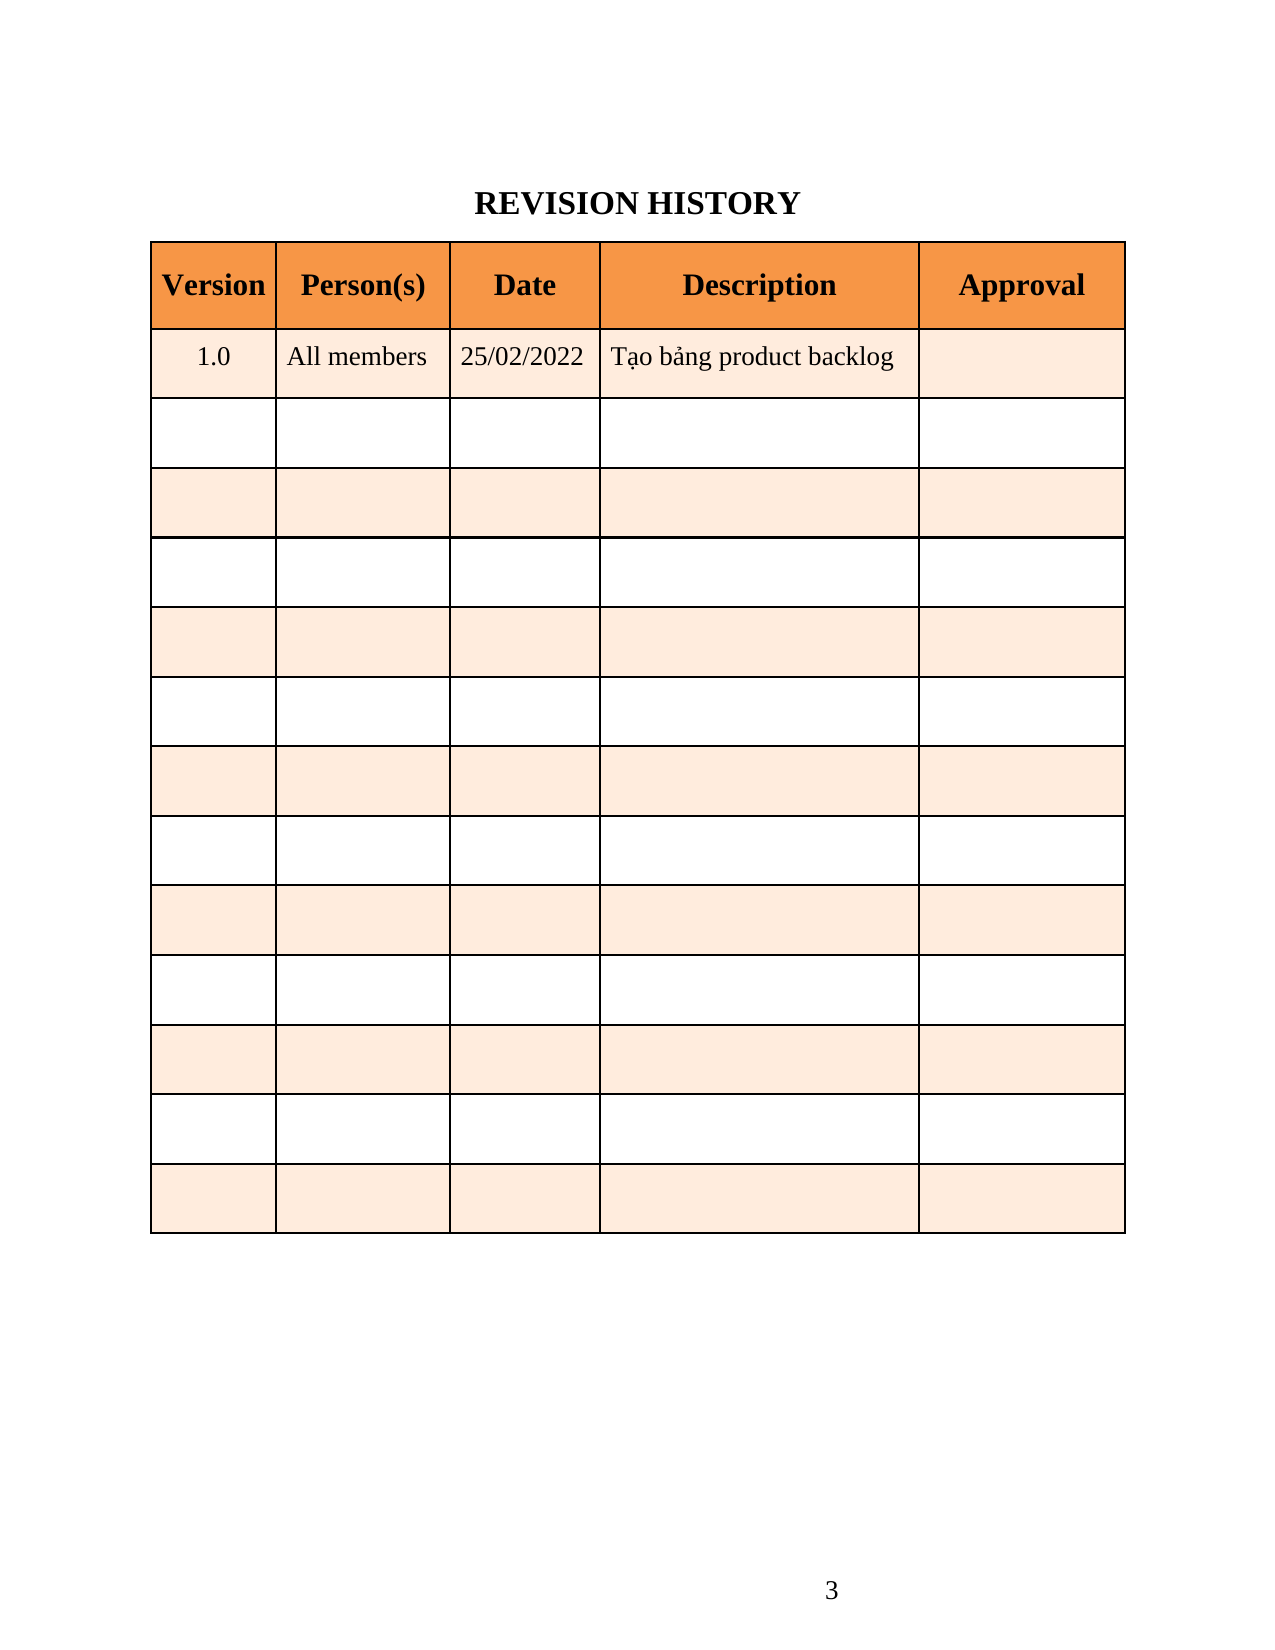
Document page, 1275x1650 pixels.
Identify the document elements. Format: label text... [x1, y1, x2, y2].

text REVISION HISTORY [150, 183, 1125, 222]
table_cell [277, 1095, 449, 1163]
table_cell [451, 1165, 599, 1232]
table_header Person(s) [277, 243, 449, 328]
table_cell [920, 956, 1124, 1023]
table_cell [920, 539, 1124, 606]
table_cell [451, 956, 599, 1023]
table_cell [601, 469, 918, 536]
table_cell [451, 678, 599, 745]
table_cell [277, 469, 449, 536]
table_cell 1.0 [152, 330, 275, 397]
table_header Description [601, 243, 918, 328]
table_cell [451, 399, 599, 467]
table_cell [920, 330, 1124, 397]
table_cell 25/02/2022 [451, 330, 599, 397]
table_cell [451, 608, 599, 676]
table_header Date [451, 243, 599, 328]
table_header Approval [920, 243, 1124, 328]
table_cell [601, 608, 918, 676]
table_cell [152, 608, 275, 676]
table_cell [152, 469, 275, 536]
table_cell [920, 678, 1124, 745]
table_cell [152, 539, 275, 606]
table_cell [601, 678, 918, 745]
table_cell [601, 886, 918, 954]
table_cell [152, 1165, 275, 1232]
table_cell [601, 747, 918, 815]
table_cell [920, 747, 1124, 815]
table_cell [601, 1095, 918, 1163]
table_cell [152, 817, 275, 884]
table_cell [277, 1026, 449, 1093]
table_cell [451, 1095, 599, 1163]
table_cell [152, 399, 275, 467]
table_cell [277, 678, 449, 745]
table_cell [152, 747, 275, 815]
table_cell [152, 886, 275, 954]
table_cell Tạo bảng product backlog [601, 330, 918, 397]
table_cell [451, 817, 599, 884]
table_cell All members [277, 330, 449, 397]
table_cell [451, 1026, 599, 1093]
table_cell [277, 539, 449, 606]
table_cell [920, 1095, 1124, 1163]
table_cell [277, 886, 449, 954]
table_cell [277, 608, 449, 676]
table_cell [277, 1165, 449, 1232]
table_cell [451, 747, 599, 815]
table_cell [451, 886, 599, 954]
table_cell [601, 539, 918, 606]
table_cell [920, 886, 1124, 954]
table_cell [601, 817, 918, 884]
table_cell [277, 956, 449, 1023]
table_cell [601, 1026, 918, 1093]
table_cell [920, 1026, 1124, 1093]
table_cell [601, 399, 918, 467]
table_cell [920, 1165, 1124, 1232]
table_cell [152, 1026, 275, 1093]
table_cell [601, 956, 918, 1023]
table_cell [277, 817, 449, 884]
table_cell [920, 399, 1124, 467]
table_cell [920, 817, 1124, 884]
table_cell [601, 1165, 918, 1232]
table_cell [451, 539, 599, 606]
table_cell [277, 399, 449, 467]
table_header Version [152, 243, 275, 328]
table_cell [152, 956, 275, 1023]
table_cell [152, 678, 275, 745]
table_cell [920, 608, 1124, 676]
table_cell [152, 1095, 275, 1163]
table_cell [920, 469, 1124, 536]
table_cell [277, 747, 449, 815]
table_cell [451, 469, 599, 536]
